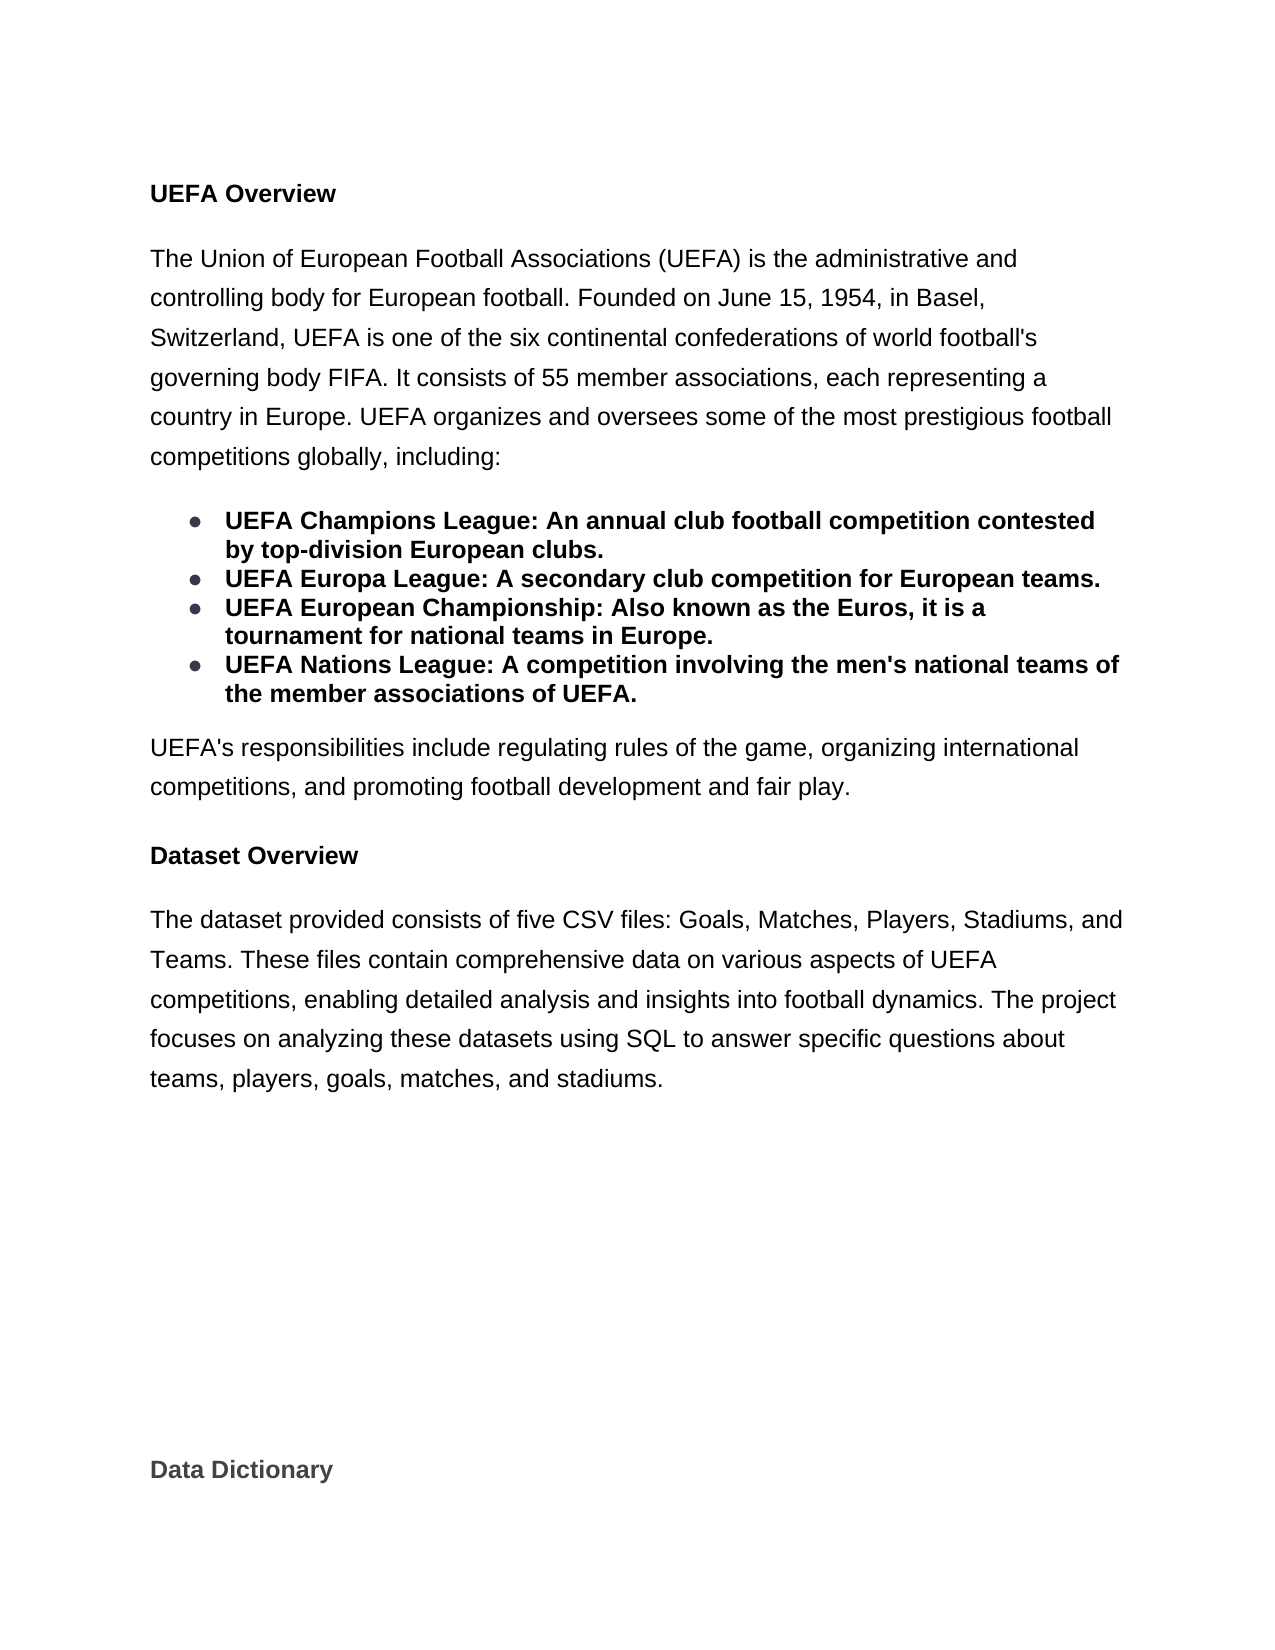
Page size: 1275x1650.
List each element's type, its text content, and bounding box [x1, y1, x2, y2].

subtitle UEFA Nations League: A competition involving the men's national teams of the member associations of UEFA. [187, 650, 1125, 707]
subtitle Dataset Overview [150, 841, 1125, 869]
subtitle UEFA Overview [150, 179, 1125, 208]
subtitle UEFA European Championship: Also known as the Euros, it is a tournament for national teams in Europe. [187, 592, 1125, 650]
subtitle The Union of European Football Associations (UEFA) is the administrative and controlling body for European football. Founded on June 15, 1954, in Basel, Switzerland, UEFA is one of the six continental confederations of world football's governing body FIFA. It consists of 55 member associations, each representing a country in Europe. UEFA organizes and oversees some of the most prestigious football competitions globally, including: [150, 244, 1125, 470]
subtitle UEFA's responsibilities include regulating rules of the game, organizing international competitions, and promoting football development and fair play. [150, 732, 1125, 801]
subtitle UEFA Champions League: An annual club football competition contested by top-division European clubs. [187, 506, 1125, 564]
subtitle UEFA Europa League: A secondary club competition for European teams. [187, 564, 1125, 592]
subtitle The dataset provided consists of five CSV files: Goals, Matches, Players, Stadiums, and Teams. These files contain comprehensive data on various aspects of UEFA competitions, enabling detailed analysis and insights into football dynamics. The project focuses on analyzing these datasets using SQL to answer specific questions about teams, players, goals, matches, and stadiums. [150, 905, 1125, 1092]
subtitle Data Dictionary [150, 1455, 1125, 1484]
